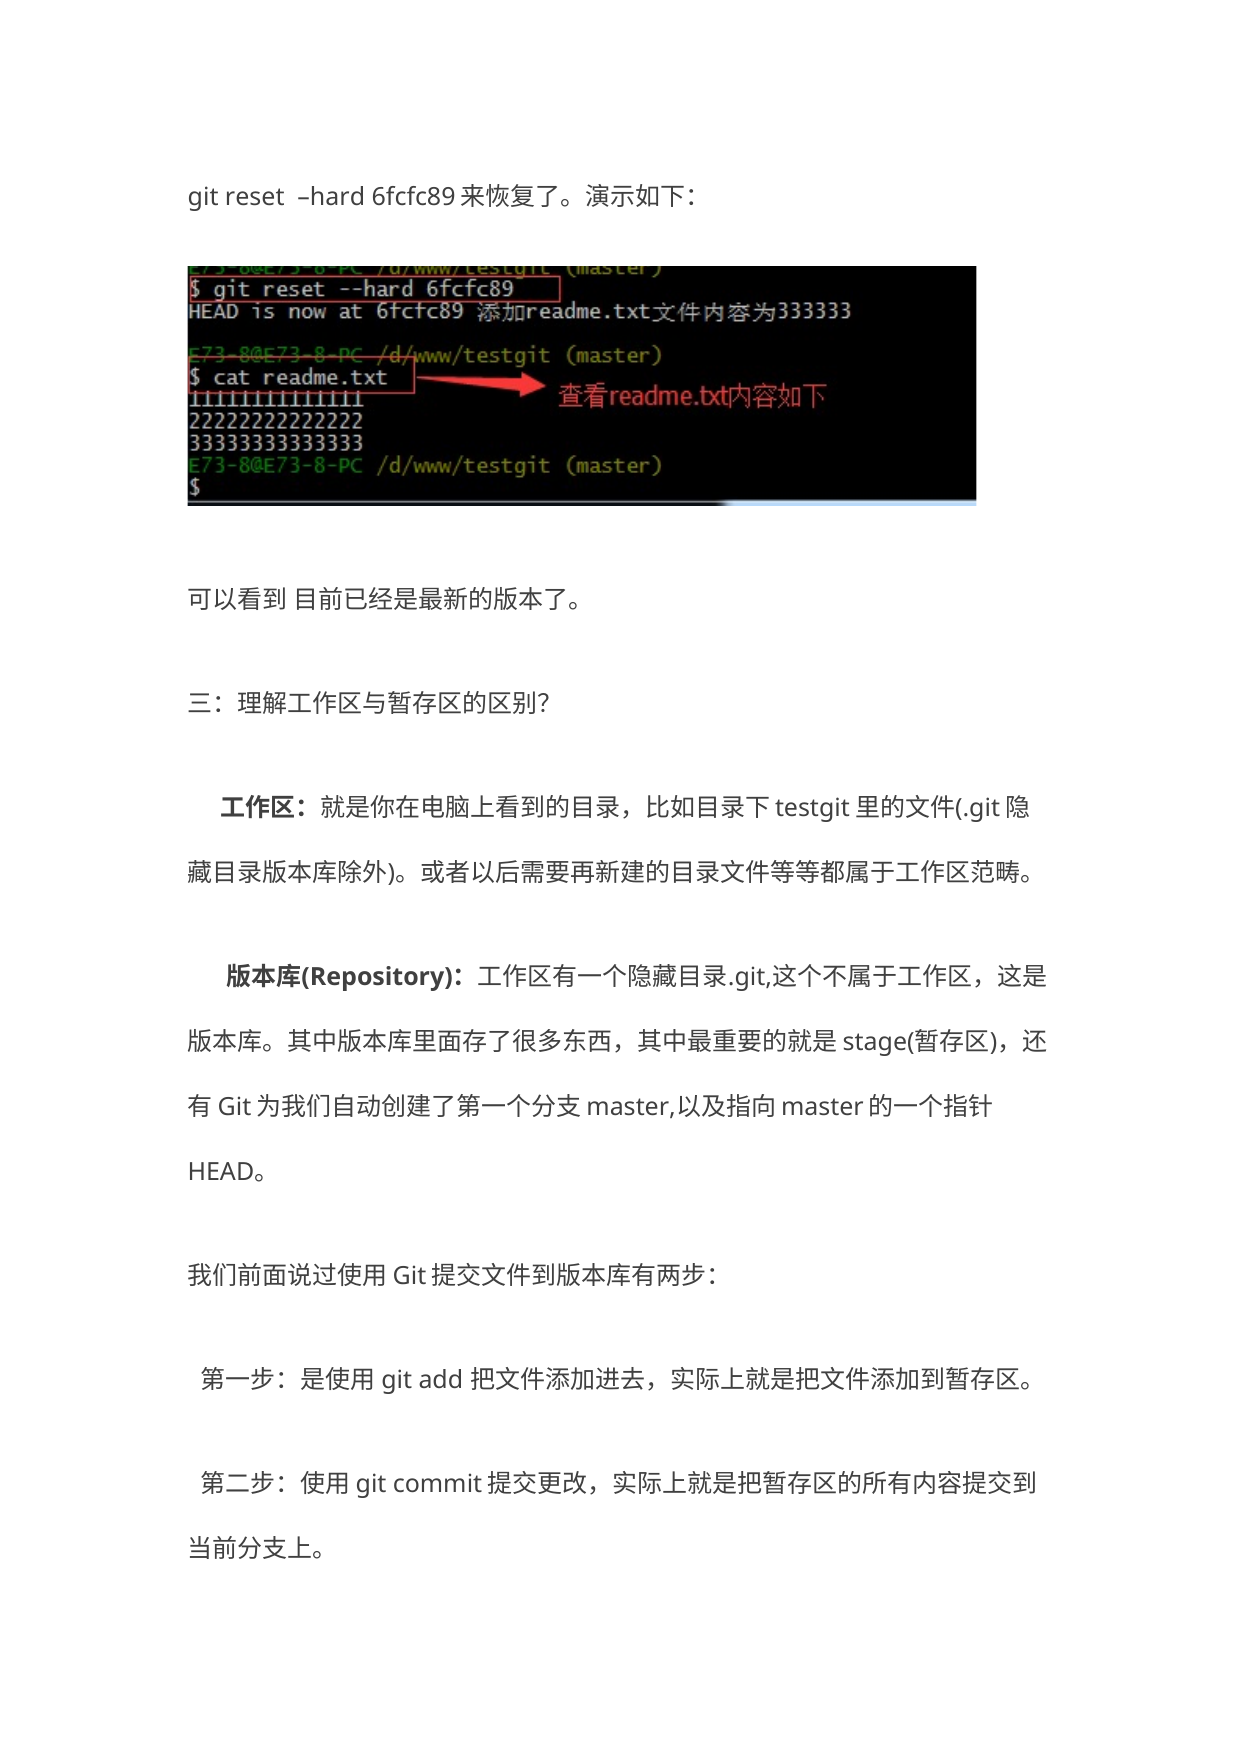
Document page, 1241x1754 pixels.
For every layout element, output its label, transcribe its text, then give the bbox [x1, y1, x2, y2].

text 我们前面说过使用Git提交文件到版本库有两步： [187, 1241, 1053, 1306]
text git reset –hard 6fcfc89来恢复了。演示如下： [187, 162, 1053, 227]
text 工作区：就是你在电脑上看到的目录，比如目录下testgit里的文件(.git隐藏目录版本库除外)。或者以后需要再新建的目录文件等等都属于工作区范畴。 [187, 773, 1053, 903]
picture [187, 266, 977, 506]
text 三：理解工作区与暂存区的区别？ [187, 669, 1053, 734]
text 第二步：使用git commit提交更改，实际上就是把暂存区的所有内容提交到当前分支上。 [187, 1449, 1053, 1579]
text 版本库(Repository)：工作区有一个隐藏目录.git,这个不属于工作区，这是版本库。其中版本库里面存了很多东西，其中最重要的就是stage(暂存区)，还有Git为我们自动创建了第一个分支master,以及指向master的一个指针HEAD。 [187, 942, 1053, 1202]
text 可以看到 目前已经是最新的版本了。 [187, 565, 1053, 630]
text 第一步：是使用 git add 把文件添加进去，实际上就是把文件添加到暂存区。 [187, 1345, 1053, 1410]
